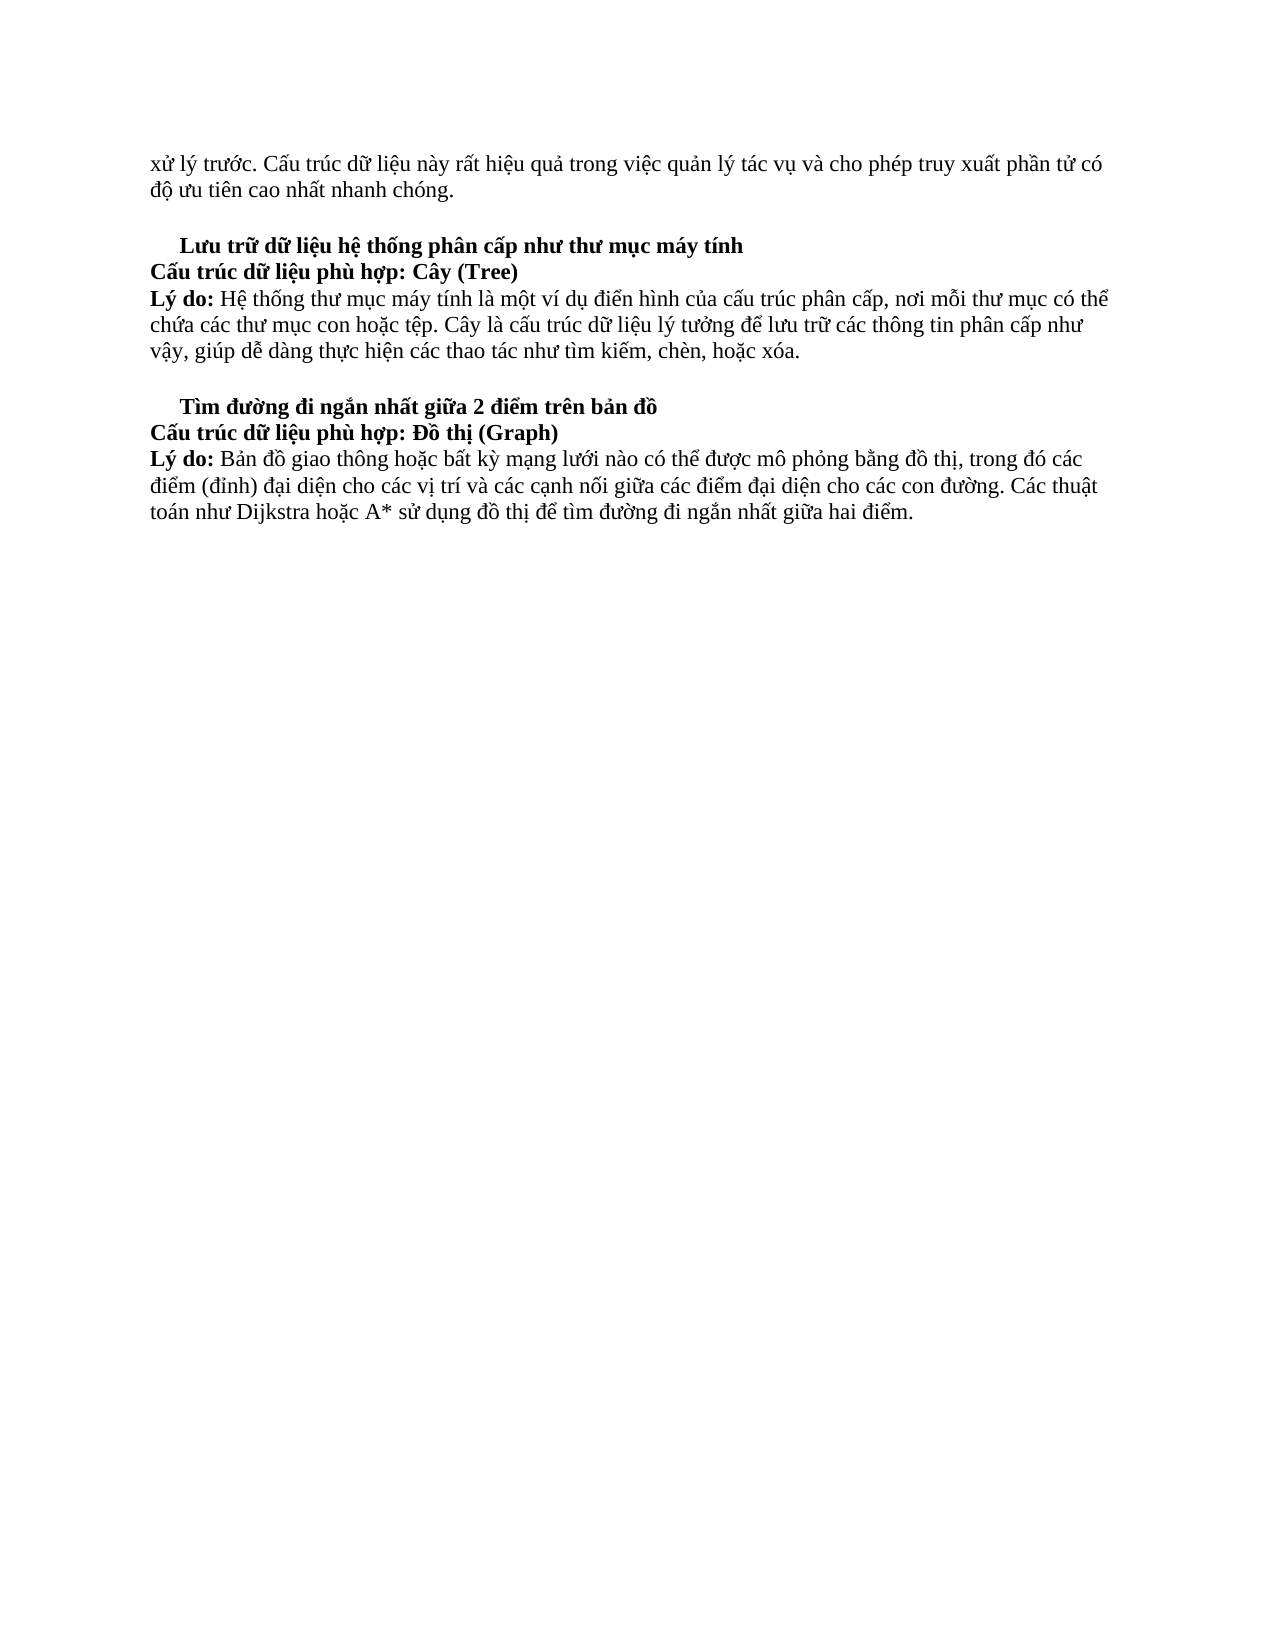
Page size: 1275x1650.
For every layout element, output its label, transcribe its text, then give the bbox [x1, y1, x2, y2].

text  Tìm đường đi ngắn nhất giữa 2 điểm trên bản đồ Cấu trúc dữ liệu phù hợp: Đồ thị (Graph) Lý do: Bản đồ giao thông hoặc bất kỳ mạng lưới nào có thể được mô phỏng bằng đồ thị, trong đó các điểm (đỉnh) đại diện cho các vị trí và các cạnh nối giữa các điểm đại diện cho các con đường. Các thuật toán như Dijkstra hoặc A* sử dụng đồ thị để tìm đường đi ngắn nhất giữa hai điểm. [150, 393, 1125, 524]
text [150, 150, 1125, 203]
text  Lưu trữ dữ liệu hệ thống phân cấp như thư mục máy tính Cấu trúc dữ liệu phù hợp: Cây (Tree) Lý do: Hệ thống thư mục máy tính là một ví dụ điển hình của cấu trúc phân cấp, nơi mỗi thư mục có thể chứa các thư mục con hoặc tệp. Cây là cấu trúc dữ liệu lý tưởng để lưu trữ các thông tin phân cấp như vậy, giúp dễ dàng thực hiện các thao tác như tìm kiếm, chèn, hoặc xóa. [150, 232, 1125, 364]
